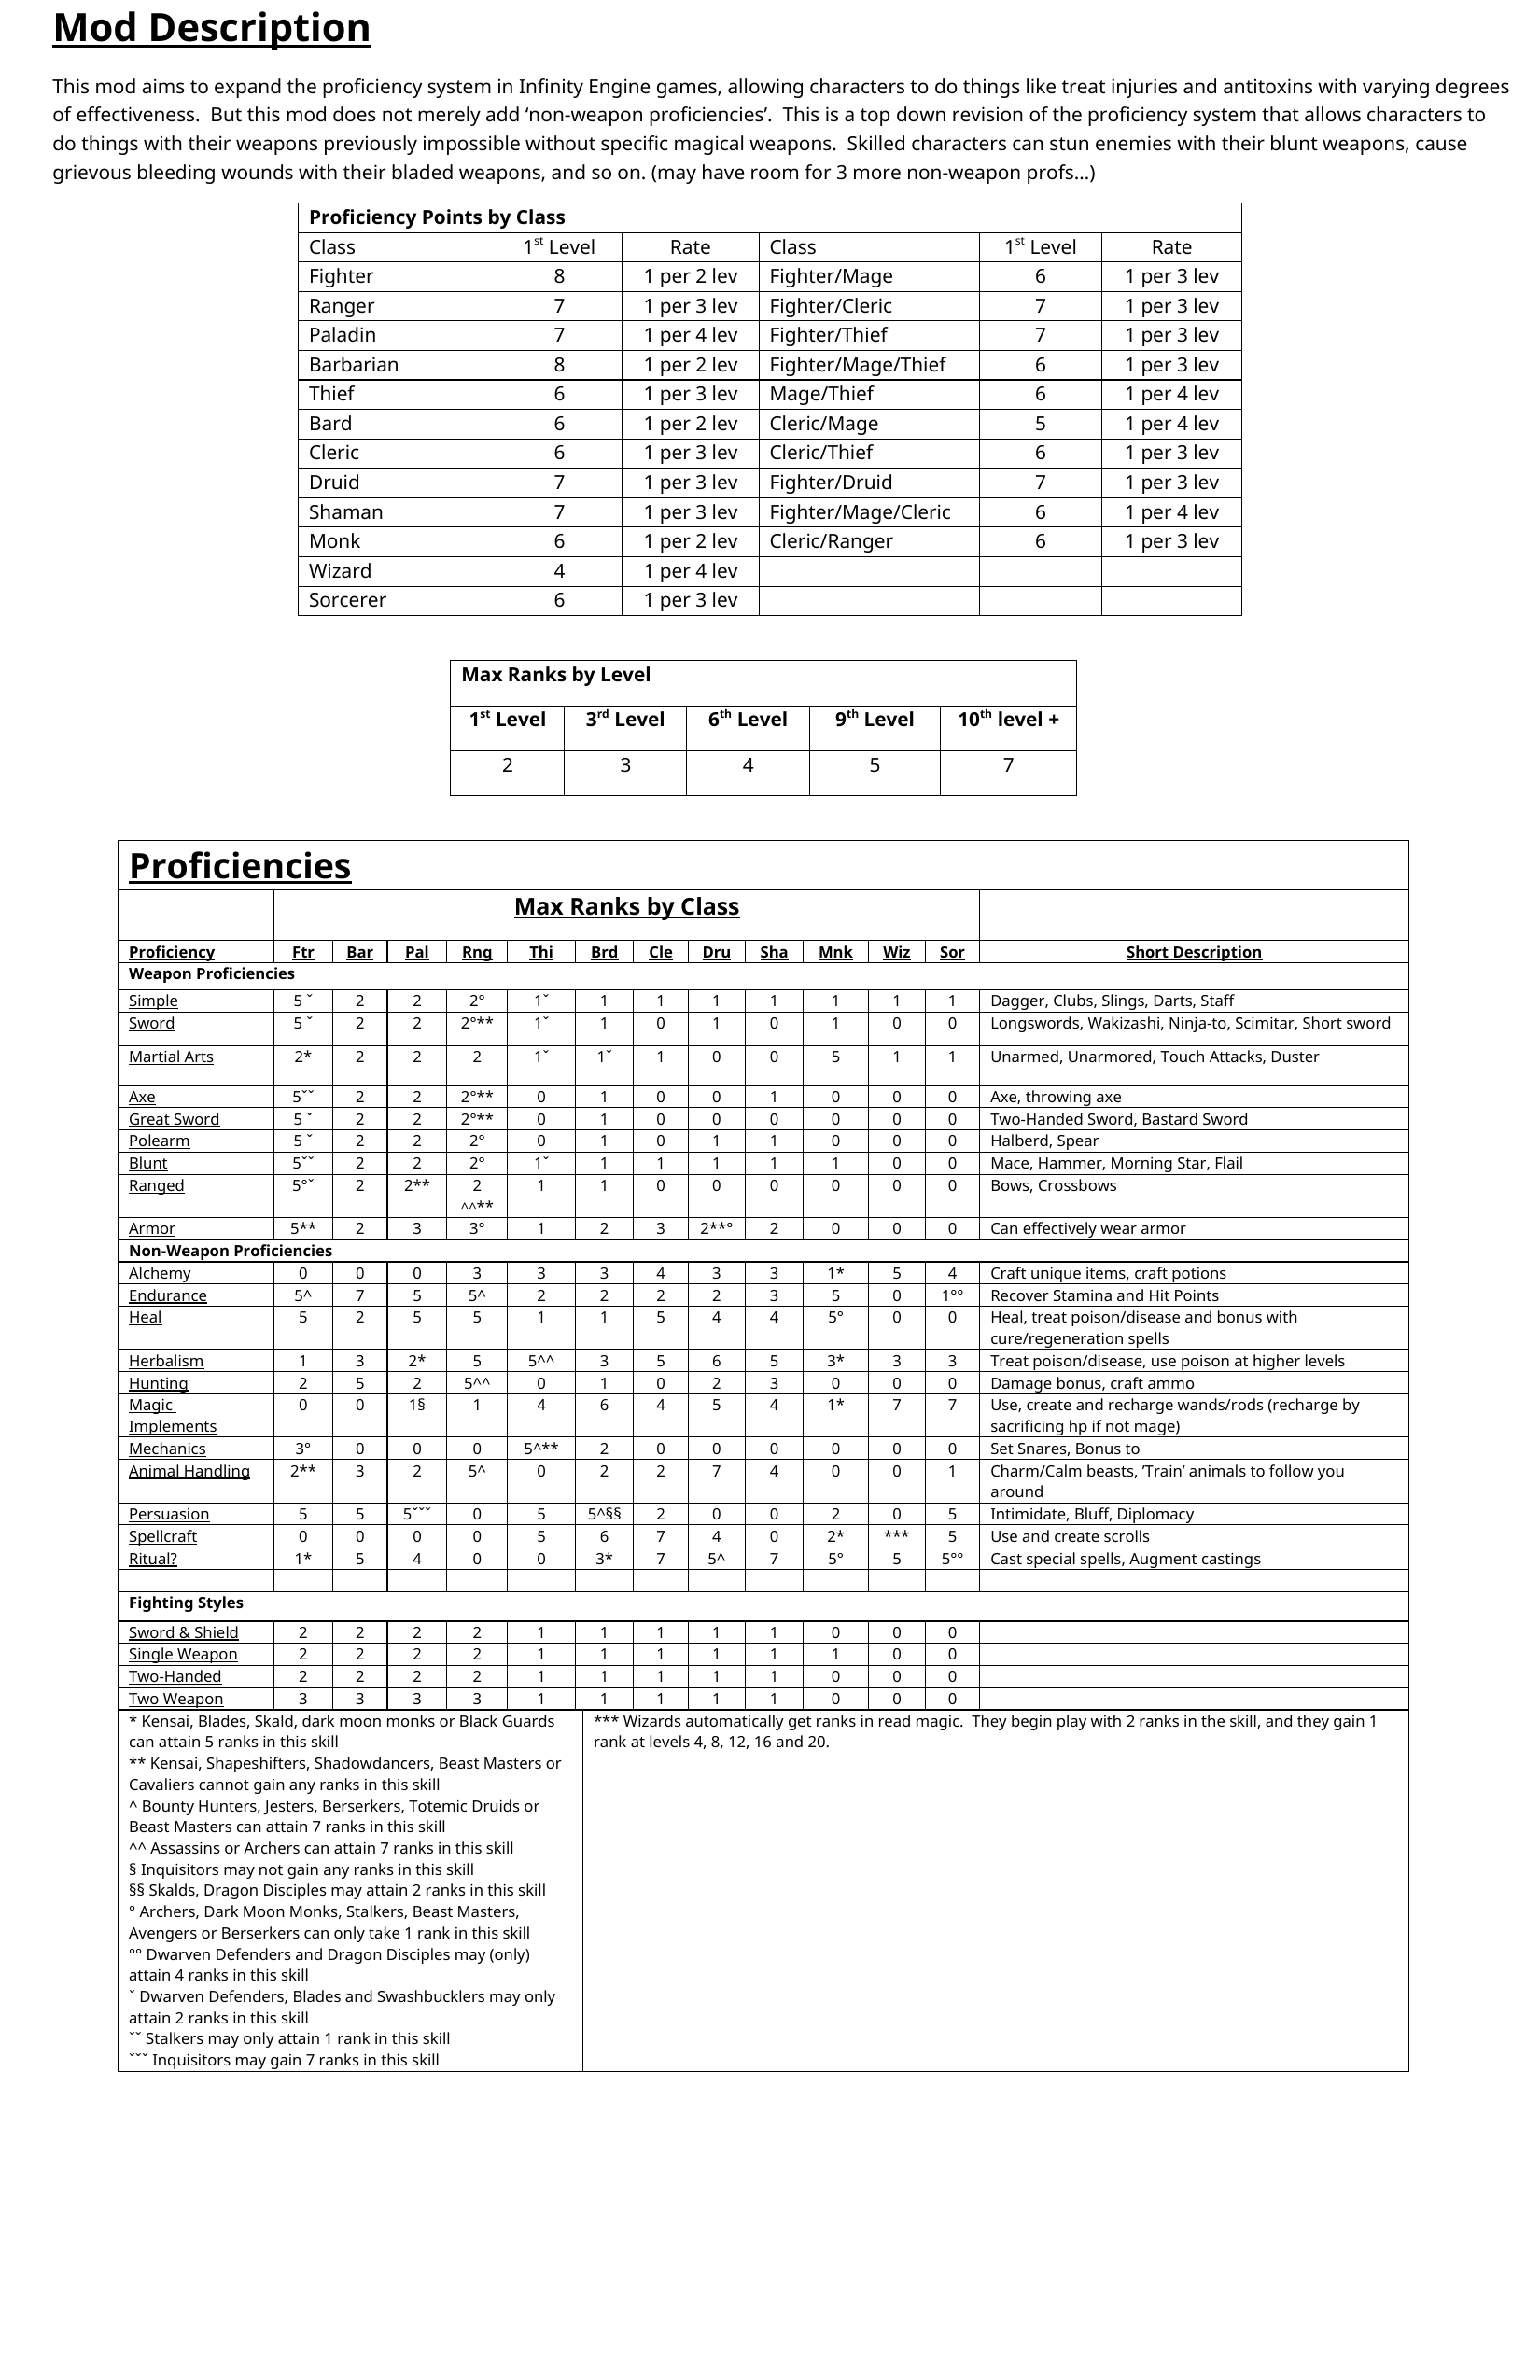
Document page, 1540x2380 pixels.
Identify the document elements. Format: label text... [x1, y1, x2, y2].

table_cell 0 [869, 1108, 925, 1129]
table_cell 5^ [447, 1284, 507, 1306]
table_cell 0 [869, 1504, 925, 1524]
table_cell Sha [746, 941, 803, 962]
table_cell [980, 1666, 1408, 1687]
table_cell 0 [274, 1263, 332, 1283]
table_cell 0 [634, 1130, 688, 1152]
text Mod Description [52, 0, 1514, 53]
table_cell 0 [804, 1130, 868, 1152]
table_cell 1 per 3 lev [1102, 321, 1241, 350]
table_cell 1 per 3 lev [623, 292, 759, 320]
table_cell Sorcerer [299, 587, 497, 615]
table_cell 5 [634, 1307, 688, 1349]
table_cell 9th Level [810, 707, 940, 750]
table_cell 5 [508, 1504, 575, 1524]
table_cell 0 [746, 1013, 803, 1045]
table_cell 0 [746, 1175, 803, 1217]
table_cell Mace, Hammer, Morning Star, Flail [980, 1153, 1408, 1173]
table_cell 7 [634, 1525, 688, 1547]
table_cell 4 [388, 1547, 446, 1569]
table_cell 6 [497, 587, 622, 615]
table_cell 0 [926, 1218, 979, 1239]
table_cell 1 per 3 lev [623, 440, 759, 468]
table_cell 2 [576, 1460, 633, 1502]
table_cell 1 [634, 1688, 688, 1709]
table_cell Fighter/Mage/Cleric [760, 498, 979, 526]
table_cell Proficiency [119, 941, 273, 962]
table_cell Hunting [119, 1372, 273, 1393]
table_cell 1st Level [451, 707, 564, 750]
table_cell Polearm [119, 1130, 273, 1152]
table_cell Ftr [274, 941, 332, 962]
table_cell 7 [497, 498, 622, 526]
table_cell Magic Implements [119, 1394, 273, 1436]
table_cell Monk [299, 527, 497, 556]
table_cell Fighter/Druid [760, 469, 979, 497]
table_cell 1 [746, 1086, 803, 1107]
table_cell Sor [926, 941, 979, 962]
table_cell Class [299, 233, 497, 261]
table_cell 2 [451, 751, 564, 795]
table_cell 3° [447, 1218, 507, 1239]
table_cell 1 [576, 1153, 633, 1173]
table_cell 0 [689, 1086, 745, 1107]
table_cell 6 [980, 440, 1101, 468]
table_cell Alchemy [119, 1263, 273, 1283]
table_cell Intimidate, Bluff, Diplomacy [980, 1504, 1408, 1524]
table_cell 0 [804, 1688, 868, 1709]
table_cell 2 [388, 1644, 446, 1665]
table_cell 1 [746, 1666, 803, 1687]
table_cell Damage bonus, craft ammo [980, 1372, 1408, 1393]
table_cell Great Sword [119, 1108, 273, 1129]
table_cell Barbarian [299, 351, 497, 379]
table_cell 0 [634, 1086, 688, 1107]
table_cell 0 [926, 1666, 979, 1687]
table_cell 1§ [388, 1394, 446, 1436]
table_cell 0 [804, 1372, 868, 1393]
table_cell 2* [804, 1525, 868, 1547]
table_cell 7 [926, 1394, 979, 1436]
table_cell [926, 1570, 979, 1590]
table_cell 1 [576, 1688, 633, 1709]
table_cell 6 [497, 440, 622, 468]
table_cell 1 per 3 lev [623, 469, 759, 497]
table_cell 2** [388, 1175, 446, 1217]
table_cell 1 [689, 1013, 745, 1045]
table_cell 2 [333, 1307, 386, 1349]
table_cell 3 [565, 751, 686, 795]
table_cell 1 [746, 1622, 803, 1643]
table_header Max Ranks by Level [451, 661, 1076, 706]
table_cell 0 [333, 1263, 386, 1283]
table_cell Two-Handed [119, 1666, 273, 1687]
table_cell 1 [746, 990, 803, 1011]
table_cell 1 per 4 lev [1102, 498, 1241, 526]
table_cell 3 [746, 1372, 803, 1393]
table_cell Martial Arts [119, 1046, 273, 1085]
table_cell Weapon Proficiencies [119, 963, 1408, 989]
table_cell 5^ [689, 1547, 745, 1569]
table_cell 2 [447, 1666, 507, 1687]
table_cell 3 [333, 1688, 386, 1709]
table_cell 0 [804, 1086, 868, 1107]
table_cell 1 [508, 1666, 575, 1687]
table_cell 1 per 3 lev [1102, 262, 1241, 291]
table_cell [576, 1570, 633, 1590]
table_cell 1 per 2 lev [623, 351, 759, 379]
table_cell 1 [746, 1130, 803, 1152]
table_cell 2 [388, 1108, 446, 1129]
table_cell Use and create scrolls [980, 1525, 1408, 1547]
table_cell 2 [333, 1046, 386, 1085]
table_cell 5° [804, 1307, 868, 1349]
table_cell 2 [274, 1666, 332, 1687]
table_cell 1 per 2 lev [623, 410, 759, 438]
table_cell 1 [689, 1688, 745, 1709]
table_cell 0 [274, 1525, 332, 1547]
table_cell 6 [497, 527, 622, 556]
table_cell 1 [689, 1666, 745, 1687]
table_cell Craft unique items, craft potions [980, 1263, 1408, 1283]
table_cell 7 [497, 321, 622, 350]
table_cell Pal [388, 941, 446, 962]
table_cell 6th Level [687, 707, 809, 750]
table_header Proficiencies [119, 841, 1408, 889]
table_cell 3 [447, 1263, 507, 1283]
table_cell 2 [333, 1622, 386, 1643]
table_cell 6 [576, 1525, 633, 1547]
table_cell 1 [926, 1460, 979, 1502]
table_cell 5 [804, 1046, 868, 1085]
text This mod aims to expand the proficiency system in Infinity Engine games, allowing characters to do things like treat injuries and antitoxins with varying degrees of effectiveness. But this mod does not merely add ‘non-weapon proficiencies’. This is a top down revision of the proficiency system that allows characters to do things with their weapons previously impossible without specific magical weapons. Skilled characters can stun enemies with their blunt weapons, cause grievous bleeding wounds with their bladed weapons, and so on. (may have room for 3 more non-weapon profs…) [52, 73, 1514, 185]
table_cell 7 [689, 1460, 745, 1502]
table_cell 0 [388, 1263, 446, 1283]
table_cell 2 [388, 1622, 446, 1643]
table_cell 1 [508, 1622, 575, 1643]
table_cell Wiz [869, 941, 925, 962]
table_cell 1 [576, 1175, 633, 1217]
table_cell 4 [746, 1460, 803, 1502]
table_cell 1 [634, 1644, 688, 1665]
table_cell 1 per 3 lev [623, 587, 759, 615]
table_cell 0 [926, 1644, 979, 1665]
table_cell 0 [926, 1307, 979, 1349]
table_cell 0 [634, 1108, 688, 1129]
table_cell 5 [333, 1547, 386, 1569]
table_cell 0 [508, 1372, 575, 1393]
table_cell 4 [926, 1263, 979, 1283]
table_cell 5** [274, 1218, 332, 1239]
table_cell 1 [576, 1622, 633, 1643]
table_cell 1 [508, 1688, 575, 1709]
table_cell 1 [576, 1108, 633, 1129]
table_cell 2 [388, 1460, 446, 1502]
table_cell 7 [980, 321, 1101, 350]
table_cell 8 [497, 351, 622, 379]
table_cell *** [869, 1525, 925, 1547]
table_cell 1 [508, 1175, 575, 1217]
table_cell 2 [388, 1046, 446, 1085]
table_cell [980, 1622, 1408, 1643]
table_cell [634, 1570, 688, 1590]
table_cell Simple [119, 990, 273, 1011]
table_cell 7 [634, 1547, 688, 1569]
table_cell 5 [274, 1307, 332, 1349]
table_cell 1 [689, 1153, 745, 1173]
table_cell 0 [333, 1525, 386, 1547]
table_cell 6 [576, 1394, 633, 1436]
table_cell 5^^ [447, 1372, 507, 1393]
table_cell 3 [508, 1263, 575, 1283]
table_cell 0 [746, 1437, 803, 1459]
table_cell 4 [746, 1394, 803, 1436]
table_cell 0 [869, 1307, 925, 1349]
table_cell Fighter/Mage [760, 262, 979, 291]
table_cell 1 [869, 990, 925, 1011]
table_cell Thief [299, 381, 497, 409]
table_cell 1 [804, 990, 868, 1011]
table_cell Ritual? [119, 1547, 273, 1569]
table_cell [1102, 587, 1241, 615]
table_cell 4 [497, 557, 622, 585]
table_cell Herbalism [119, 1350, 273, 1371]
table_cell Charm/Calm beasts, ’Train’ animals to follow you around [980, 1460, 1408, 1502]
table_cell 5 [869, 1547, 925, 1569]
table_cell 7 [333, 1284, 386, 1306]
table_cell Set Snares, Bonus to [980, 1437, 1408, 1459]
table_cell 0 [447, 1437, 507, 1459]
table_cell 2 [388, 1372, 446, 1393]
table_cell 0 [634, 1175, 688, 1217]
table_cell Longswords, Wakizashi, Ninja-to, Scimitar, Short sword [980, 1013, 1408, 1045]
table_cell 1 [689, 1622, 745, 1643]
table_cell 1 per 3 lev [1102, 440, 1241, 468]
table_cell 0 [447, 1547, 507, 1569]
table_cell 2° [447, 990, 507, 1011]
table_cell 5 [508, 1525, 575, 1547]
table_cell 1 [447, 1394, 507, 1436]
table_cell 7 [869, 1394, 925, 1436]
table_cell Rate [623, 233, 759, 261]
table_cell 2 [274, 1644, 332, 1665]
table_cell 1 [634, 990, 688, 1011]
table_cell Spellcraft [119, 1525, 273, 1547]
table_cell 5^** [508, 1437, 575, 1459]
table_cell 4 [689, 1525, 745, 1547]
table_cell Treat poison/disease, use poison at higher levels [980, 1350, 1408, 1371]
table_cell [980, 1570, 1408, 1590]
table_cell 5 [333, 1372, 386, 1393]
table_cell Heal, treat poison/disease and bonus with cure/regeneration spells [980, 1307, 1408, 1349]
table_cell 2°** [447, 1086, 507, 1107]
table_cell 7 [980, 469, 1101, 497]
table_cell 6 [497, 410, 622, 438]
table_cell 0 [804, 1666, 868, 1687]
table_cell [980, 557, 1101, 585]
table_cell 1ˇ [508, 1046, 575, 1085]
table_cell Mnk [804, 941, 868, 962]
table_cell 2 [447, 1046, 507, 1085]
table_cell 5 [869, 1263, 925, 1283]
table_cell 1 per 4 lev [623, 557, 759, 585]
table_cell 0 [926, 1153, 979, 1173]
table_cell 0 [804, 1108, 868, 1129]
table_cell 0 [447, 1504, 507, 1524]
table_cell Recover Stamina and Hit Points [980, 1284, 1408, 1306]
table_cell 1 [634, 1666, 688, 1687]
table_cell 0 [869, 1130, 925, 1152]
table_cell 1 [746, 1688, 803, 1709]
table_cell 2* [388, 1350, 446, 1371]
table_cell 3 [333, 1350, 386, 1371]
table_cell 5 [388, 1307, 446, 1349]
table_cell Short Description [980, 941, 1408, 962]
table_cell Thi [508, 941, 575, 962]
table_cell 2**° [689, 1218, 745, 1239]
table_cell [689, 1570, 745, 1590]
table_cell 0 [926, 1688, 979, 1709]
table_cell Rng [447, 941, 507, 962]
table_cell 3 [576, 1263, 633, 1283]
table_cell Wizard [299, 557, 497, 585]
table_cell 5°° [926, 1547, 979, 1569]
table_cell 0 [869, 1622, 925, 1643]
table_cell 1st Level [980, 233, 1101, 261]
table_cell Bar [333, 941, 386, 962]
table_cell 1 [804, 1644, 868, 1665]
table_cell [804, 1570, 868, 1590]
table_cell 0 [926, 1108, 979, 1129]
table_cell 1 [634, 1046, 688, 1085]
table_cell 2 [634, 1460, 688, 1502]
table_cell 3 [746, 1284, 803, 1306]
table_cell 0 [869, 1437, 925, 1459]
table_cell 2 [634, 1504, 688, 1524]
table_cell 2 [333, 1218, 386, 1239]
table_cell 0 [926, 1130, 979, 1152]
table_cell 5^ [447, 1460, 507, 1502]
table_cell 6 [689, 1350, 745, 1371]
table_cell 5 ˇ [274, 1108, 332, 1129]
table_cell 3* [576, 1547, 633, 1569]
table_cell Heal [119, 1307, 273, 1349]
table_cell 2 [274, 1622, 332, 1643]
table_cell Paladin [299, 321, 497, 350]
table_cell 0 [926, 1622, 979, 1643]
table_cell Two-Handed Sword, Bastard Sword [980, 1108, 1408, 1129]
table_cell 0 [869, 1372, 925, 1393]
table_cell 2 [333, 1666, 386, 1687]
table_cell Rate [1102, 233, 1241, 261]
table_cell 0 [869, 1153, 925, 1173]
table_cell 3 [689, 1263, 745, 1283]
table_cell 5 [746, 1350, 803, 1371]
table_cell 5 ˇ [274, 990, 332, 1011]
table_cell 0 [804, 1175, 868, 1217]
table_cell 5 [447, 1307, 507, 1349]
table_cell 2 [274, 1372, 332, 1393]
table_cell 4 [689, 1307, 745, 1349]
table_cell 0 [634, 1372, 688, 1393]
table_cell 0 [508, 1130, 575, 1152]
table_cell 1 per 4 lev [623, 321, 759, 350]
table_cell 5 [274, 1504, 332, 1524]
table_cell 2 [333, 1644, 386, 1665]
table_cell 1* [804, 1394, 868, 1436]
table_cell 0 [746, 1108, 803, 1129]
table_cell 0 [333, 1437, 386, 1459]
table_cell 2 [634, 1284, 688, 1306]
table_cell 1ˇ [508, 1013, 575, 1045]
table_cell 0 [689, 1504, 745, 1524]
table_cell 5°ˇ [274, 1175, 332, 1217]
table_cell 1 [804, 1013, 868, 1045]
table_cell Two Weapon [119, 1688, 273, 1709]
table_cell 0 [447, 1525, 507, 1547]
table_cell [980, 1688, 1408, 1709]
table_cell [746, 1570, 803, 1590]
table_cell 4 [634, 1394, 688, 1436]
table_cell 5^^ [508, 1350, 575, 1371]
table_cell 1 per 3 lev [1102, 351, 1241, 379]
table_cell Class [760, 233, 979, 261]
table_cell 1 [576, 1130, 633, 1152]
table_cell 0 [746, 1525, 803, 1547]
table_cell 1ˇ [508, 990, 575, 1011]
table_cell 0 [926, 1086, 979, 1107]
table_cell 3° [274, 1437, 332, 1459]
table_cell 1 [634, 1153, 688, 1173]
table_cell [119, 890, 273, 940]
table_cell 0 [689, 1175, 745, 1217]
table_cell 0 [926, 1175, 979, 1217]
table_cell 1 per 3 lev [1102, 527, 1241, 556]
table_cell 5 [926, 1504, 979, 1524]
table_cell 8 [497, 262, 622, 291]
table_cell 5 [447, 1350, 507, 1371]
table_cell 3* [804, 1350, 868, 1371]
table_cell 2* [274, 1046, 332, 1085]
table_cell 2 [333, 1013, 386, 1045]
table_cell Axe [119, 1086, 273, 1107]
table_cell 1 [576, 1307, 633, 1349]
table_cell 2 [508, 1284, 575, 1306]
table_cell 0 [926, 1013, 979, 1045]
table_cell * Kensai, Blades, Skald, dark moon monks or Black Guards can attain 5 ranks in this skill ** Kensai, Shapeshifters, Shadowdancers, Beast Masters or Cavaliers cannot gain any ranks in this skill ^ Bounty Hunters, Jesters, Berserkers, Totemic Druids or Beast Masters can attain 7 ranks in this skill ^^ Assassins or Archers can attain 7 ranks in this skill § Inquisitors may not gain any ranks in this skill §§ Skalds, Dragon Disciples may attain 2 ranks in this skill ° Archers, Dark Moon Monks, Stalkers, Beast Masters, Avengers or Berserkers can only take 1 rank in this skill °° Dwarven Defenders and Dragon Disciples may (only) attain 4 ranks in this skill ˇ Dwarven Defenders, Blades and Swashbucklers may only attain 2 ranks in this skill ˇˇ Stalkers may only attain 1 rank in this skill ˇˇˇ Inquisitors may gain 7 ranks in this skill [119, 1711, 582, 2070]
table_cell Cast special spells, Augment castings [980, 1547, 1408, 1569]
table_cell 0 [508, 1086, 575, 1107]
table_cell 4 [508, 1394, 575, 1436]
table_cell [980, 587, 1101, 615]
table_cell 7 [497, 292, 622, 320]
table_cell 2** [274, 1460, 332, 1502]
table_cell 5 [810, 751, 940, 795]
table_cell 1 [576, 1666, 633, 1687]
table_cell 5^§§ [576, 1504, 633, 1524]
table_cell 5 [980, 410, 1101, 438]
table_cell Armor [119, 1218, 273, 1239]
table_cell 2 [746, 1218, 803, 1239]
table_cell 3 [926, 1350, 979, 1371]
table_cell 2 [388, 1130, 446, 1152]
table_cell 1st Level [497, 233, 622, 261]
table_cell 0 [926, 1372, 979, 1393]
table_cell 0 [869, 1688, 925, 1709]
table_cell Druid [299, 469, 497, 497]
table_cell [980, 890, 1408, 940]
table_cell 4 [634, 1263, 688, 1283]
table_cell Axe, throwing axe [980, 1086, 1408, 1107]
table_cell 1°° [926, 1284, 979, 1306]
table_cell 7 [746, 1547, 803, 1569]
table_cell 1 [689, 1644, 745, 1665]
table_cell 1ˇ [508, 1153, 575, 1173]
table_cell 2 [333, 1153, 386, 1173]
table_cell 0 [274, 1394, 332, 1436]
table_cell [388, 1570, 446, 1590]
table_cell 3 [634, 1218, 688, 1239]
table_cell 1 [274, 1350, 332, 1371]
table_cell 5 ˇ [274, 1130, 332, 1152]
table_cell 2^^** [447, 1175, 507, 1217]
table_cell 0 [804, 1622, 868, 1643]
table_cell [508, 1570, 575, 1590]
table_cell 1 [804, 1153, 868, 1173]
table_cell 3 [447, 1688, 507, 1709]
table_cell 0 [388, 1525, 446, 1547]
table_cell Cleric [299, 440, 497, 468]
table_cell Animal Handling [119, 1460, 273, 1502]
table_cell 0 [689, 1437, 745, 1459]
table_cell 2 [388, 1086, 446, 1107]
table_cell 2° [447, 1130, 507, 1152]
table_cell 2 [689, 1372, 745, 1393]
table_cell 0 [804, 1437, 868, 1459]
table_cell 1 [508, 1307, 575, 1349]
table_cell 5 ˇ [274, 1013, 332, 1045]
table_cell Ranged [119, 1175, 273, 1217]
table_cell 2°** [447, 1108, 507, 1129]
table_cell [980, 1644, 1408, 1665]
table_cell 2 [333, 1175, 386, 1217]
table_cell 1 [508, 1644, 575, 1665]
table_cell 2° [447, 1153, 507, 1173]
table_cell 1 [576, 1372, 633, 1393]
table_cell 3rd Level [565, 707, 686, 750]
table_cell Bows, Crossbows [980, 1175, 1408, 1217]
table_cell 1 [576, 990, 633, 1011]
table_cell 1* [804, 1263, 868, 1283]
table_cell 1 per 4 lev [1102, 410, 1241, 438]
table_cell 0 [869, 1644, 925, 1665]
table_cell 2°** [447, 1013, 507, 1045]
table_cell 1 per 3 lev [623, 381, 759, 409]
table_cell 7 [497, 469, 622, 497]
table_cell 1 [926, 1046, 979, 1085]
table_cell Max Ranks by Class [274, 890, 979, 940]
table_cell [333, 1570, 386, 1590]
table_cell 3 [388, 1218, 446, 1239]
table_cell 1 per 4 lev [1102, 381, 1241, 409]
table_cell 0 [869, 1086, 925, 1107]
table_cell 2 [333, 1130, 386, 1152]
table_cell 6 [497, 381, 622, 409]
table_cell 5 [804, 1284, 868, 1306]
table_cell 1ˇ [576, 1046, 633, 1085]
table_cell 0 [634, 1013, 688, 1045]
table_cell Halberd, Spear [980, 1130, 1408, 1152]
table_cell 2 [447, 1622, 507, 1643]
table_cell 3 [388, 1688, 446, 1709]
table_cell Fighter/Thief [760, 321, 979, 350]
table_cell 2 [576, 1437, 633, 1459]
table_cell [447, 1570, 507, 1590]
table_cell 1 [689, 990, 745, 1011]
table_cell 1 [746, 1644, 803, 1665]
table_cell Single Weapon [119, 1644, 273, 1665]
table_cell 5ˇˇˇ [388, 1504, 446, 1524]
table_cell 1 per 3 lev [623, 498, 759, 526]
table_cell Ranger [299, 292, 497, 320]
table_cell 0 [869, 1218, 925, 1239]
table_cell 1 [869, 1046, 925, 1085]
table_cell Non-Weapon Proficiencies [119, 1240, 1408, 1261]
table_cell *** Wizards automatically get ranks in read magic. They begin play with 2 ranks in the skill, and they gain 1 rank at levels 4, 8, 12, 16 and 20. [583, 1711, 1408, 2070]
table_cell Sword [119, 1013, 273, 1045]
table_cell 0 [926, 1437, 979, 1459]
table_cell 0 [869, 1013, 925, 1045]
table_cell 0 [746, 1046, 803, 1085]
table_cell Cle [634, 941, 688, 962]
table_cell 2 [333, 1086, 386, 1107]
table_cell 3 [333, 1460, 386, 1502]
table_cell [274, 1570, 332, 1590]
table_cell 1 [576, 1013, 633, 1045]
table_cell 5 [689, 1394, 745, 1436]
table_cell 2 [689, 1284, 745, 1306]
table_cell 5 [634, 1350, 688, 1371]
table_cell 5^ [274, 1284, 332, 1306]
table_cell 0 [508, 1547, 575, 1569]
table_cell 2 [333, 1108, 386, 1129]
table_cell 1 per 2 lev [623, 527, 759, 556]
table_cell 0 [869, 1175, 925, 1217]
table_cell 5° [804, 1547, 868, 1569]
table_cell Fighter [299, 262, 497, 291]
table_cell 2 [388, 990, 446, 1011]
table_cell Dagger, Clubs, Slings, Darts, Staff [980, 990, 1408, 1011]
table_cell Cleric/Thief [760, 440, 979, 468]
table_cell Mage/Thief [760, 381, 979, 409]
table_cell 10th level + [941, 707, 1076, 750]
table_cell 5ˇˇ [274, 1153, 332, 1173]
table_cell 5 [388, 1284, 446, 1306]
table_cell [760, 557, 979, 585]
table_cell Shaman [299, 498, 497, 526]
table_cell 0 [333, 1394, 386, 1436]
table_cell 4 [687, 751, 809, 795]
table_cell 1 [746, 1153, 803, 1173]
table_cell 4 [746, 1307, 803, 1349]
table_cell Endurance [119, 1284, 273, 1306]
table_cell 6 [980, 262, 1101, 291]
table_cell 7 [980, 292, 1101, 320]
table_cell 2 [576, 1218, 633, 1239]
table_cell 0 [804, 1218, 868, 1239]
table_cell 6 [980, 498, 1101, 526]
table_cell 7 [941, 751, 1076, 795]
table_cell 2 [388, 1153, 446, 1173]
table_cell 0 [388, 1437, 446, 1459]
table_cell Cleric/Ranger [760, 527, 979, 556]
table_cell 0 [689, 1108, 745, 1129]
table_cell 1 per 2 lev [623, 262, 759, 291]
table_cell 3 [869, 1350, 925, 1371]
table_cell 0 [634, 1437, 688, 1459]
table_cell 0 [689, 1046, 745, 1085]
table_cell Fighter/Mage/Thief [760, 351, 979, 379]
table_cell 0 [869, 1666, 925, 1687]
table_cell Fighting Styles [119, 1592, 1408, 1620]
table_cell 1 per 3 lev [1102, 469, 1241, 497]
table_cell 6 [980, 351, 1101, 379]
table_cell 6 [980, 381, 1101, 409]
table_cell 0 [869, 1460, 925, 1502]
table_cell Bard [299, 410, 497, 438]
table_cell 1 [508, 1218, 575, 1239]
table_cell 1 [926, 990, 979, 1011]
table_cell 0 [508, 1108, 575, 1129]
table_cell 0 [746, 1504, 803, 1524]
table_cell 0 [869, 1284, 925, 1306]
table_cell 6 [980, 527, 1101, 556]
table_cell 5 [333, 1504, 386, 1524]
table_cell 5 [926, 1525, 979, 1547]
table_cell 2 [576, 1284, 633, 1306]
table_cell Can effectively wear armor [980, 1218, 1408, 1239]
table_cell Unarmed, Unarmored, Touch Attacks, Duster [980, 1046, 1408, 1085]
table_cell Persuasion [119, 1504, 273, 1524]
table_cell [119, 1570, 273, 1590]
table_cell Fighter/Cleric [760, 292, 979, 320]
table_cell 2 [447, 1644, 507, 1665]
table_cell Brd [576, 941, 633, 962]
table_cell 2 [388, 1013, 446, 1045]
table_cell 2 [804, 1504, 868, 1524]
table_cell 5ˇˇ [274, 1086, 332, 1107]
table_cell 3 [576, 1350, 633, 1371]
table_cell 1 [634, 1622, 688, 1643]
table_cell 1 [576, 1644, 633, 1665]
table_cell 3 [274, 1688, 332, 1709]
table_cell [760, 587, 979, 615]
table_cell Cleric/Mage [760, 410, 979, 438]
table_header Proficiency Points by Class [299, 203, 1241, 232]
table_cell 2 [388, 1666, 446, 1687]
table_cell Mechanics [119, 1437, 273, 1459]
table_cell 2 [333, 990, 386, 1011]
table_cell 1 [689, 1130, 745, 1152]
table_cell 1* [274, 1547, 332, 1569]
table_cell [1102, 557, 1241, 585]
table_cell 1 per 3 lev [1102, 292, 1241, 320]
table_cell Blunt [119, 1153, 273, 1173]
table_cell Use, create and recharge wands/rods (recharge by sacrificing hp if not mage) [980, 1394, 1408, 1436]
table_cell 0 [804, 1460, 868, 1502]
table_cell [869, 1570, 925, 1590]
table_cell 3 [746, 1263, 803, 1283]
table_cell Dru [689, 941, 745, 962]
table_cell 0 [508, 1460, 575, 1502]
table_cell 1 [576, 1086, 633, 1107]
table_cell Sword & Shield [119, 1622, 273, 1643]
